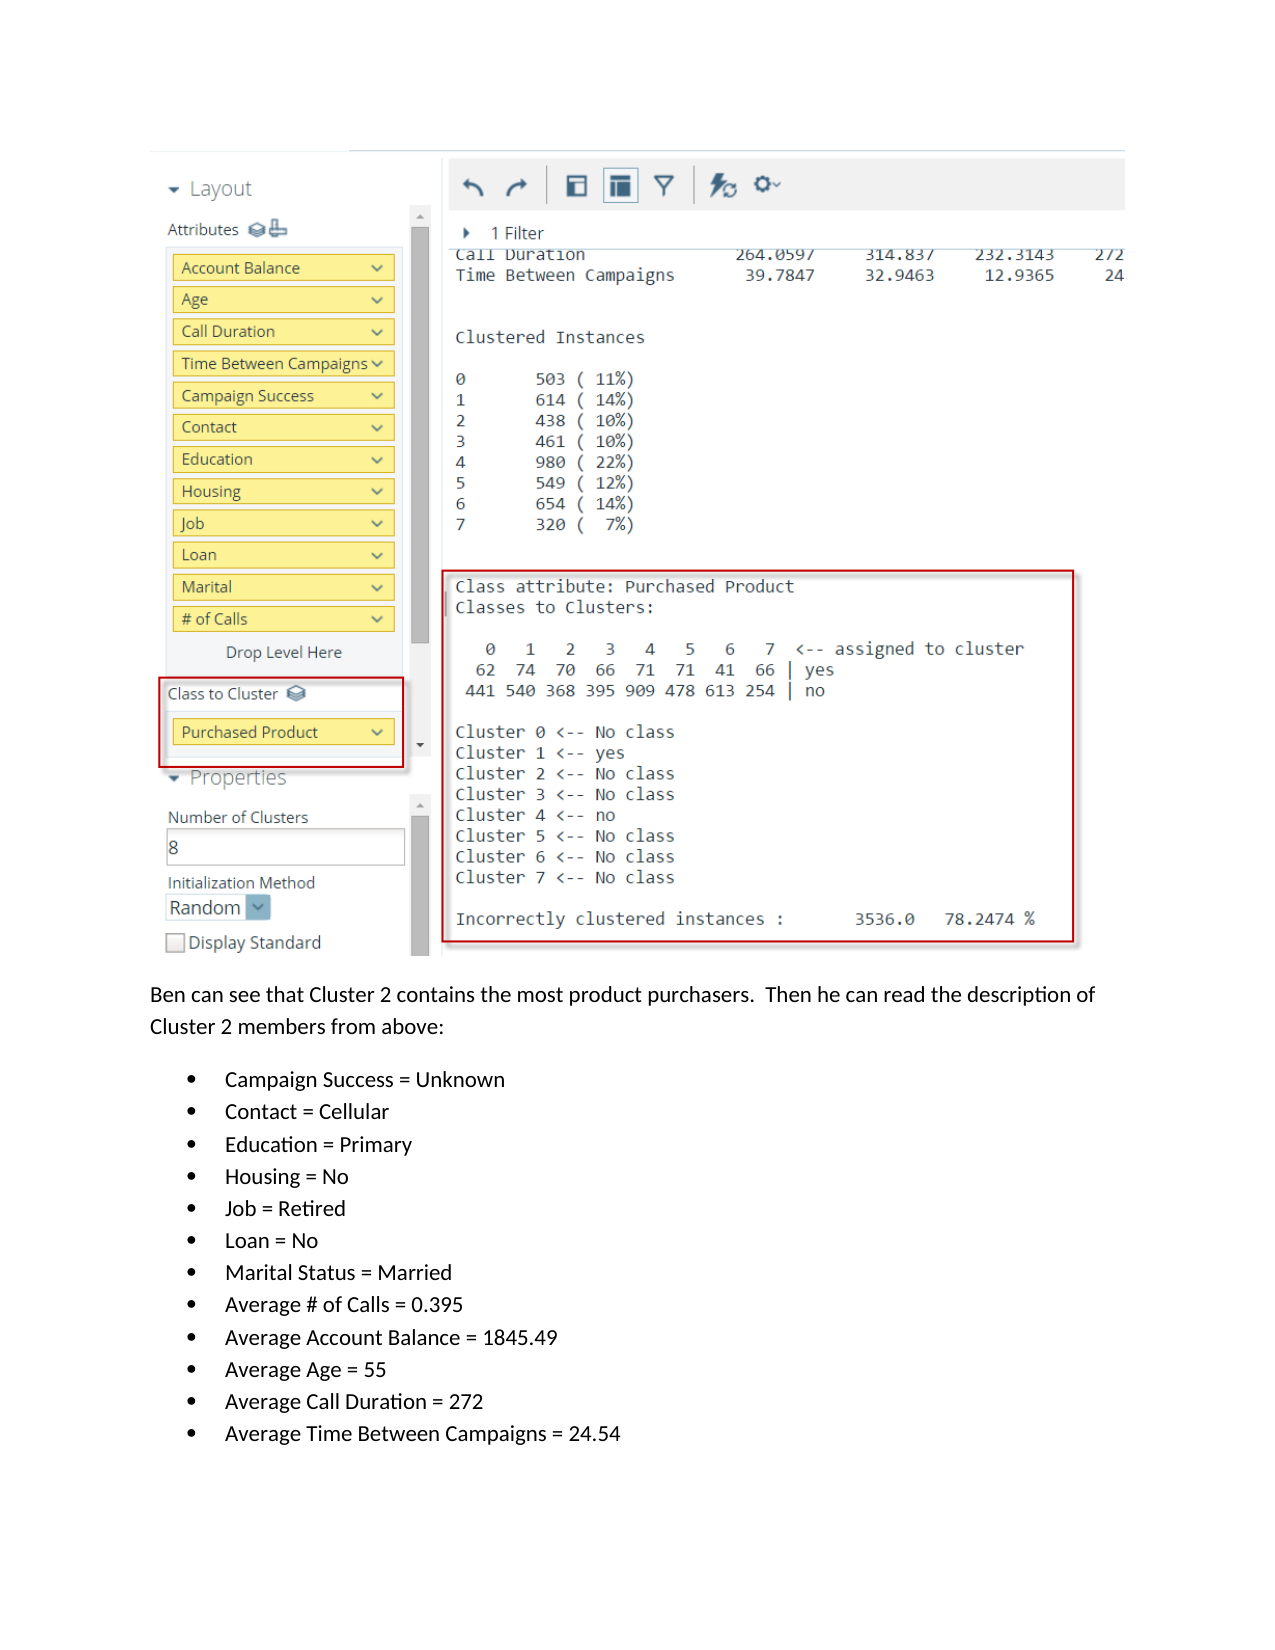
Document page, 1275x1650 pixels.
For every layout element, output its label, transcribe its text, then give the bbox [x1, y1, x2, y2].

list Campaign Success = Unknown [187, 1065, 1125, 1093]
picture [150, 150, 1125, 956]
list Average Age = 55 [187, 1355, 1125, 1383]
list Average Account Balance = 1845.49 [187, 1323, 1125, 1351]
list Contact = Cellular [187, 1097, 1125, 1126]
list Average Time Between Campaigns = 24.54 [187, 1419, 1125, 1447]
list Housing = No [187, 1162, 1125, 1190]
list Marital Status = Married [187, 1258, 1125, 1286]
list Average Call Duration = 272 [187, 1387, 1125, 1415]
list Education = Primary [187, 1130, 1125, 1158]
text Ben can see that Cluster 2 contains the most product purchasers. Then he can read the description of Cluster 2 members from above: [150, 980, 1125, 1040]
list Job = Retired [187, 1194, 1125, 1222]
list Average # of Calls = 0.395 [187, 1291, 1125, 1319]
list Loan = No [187, 1226, 1125, 1254]
